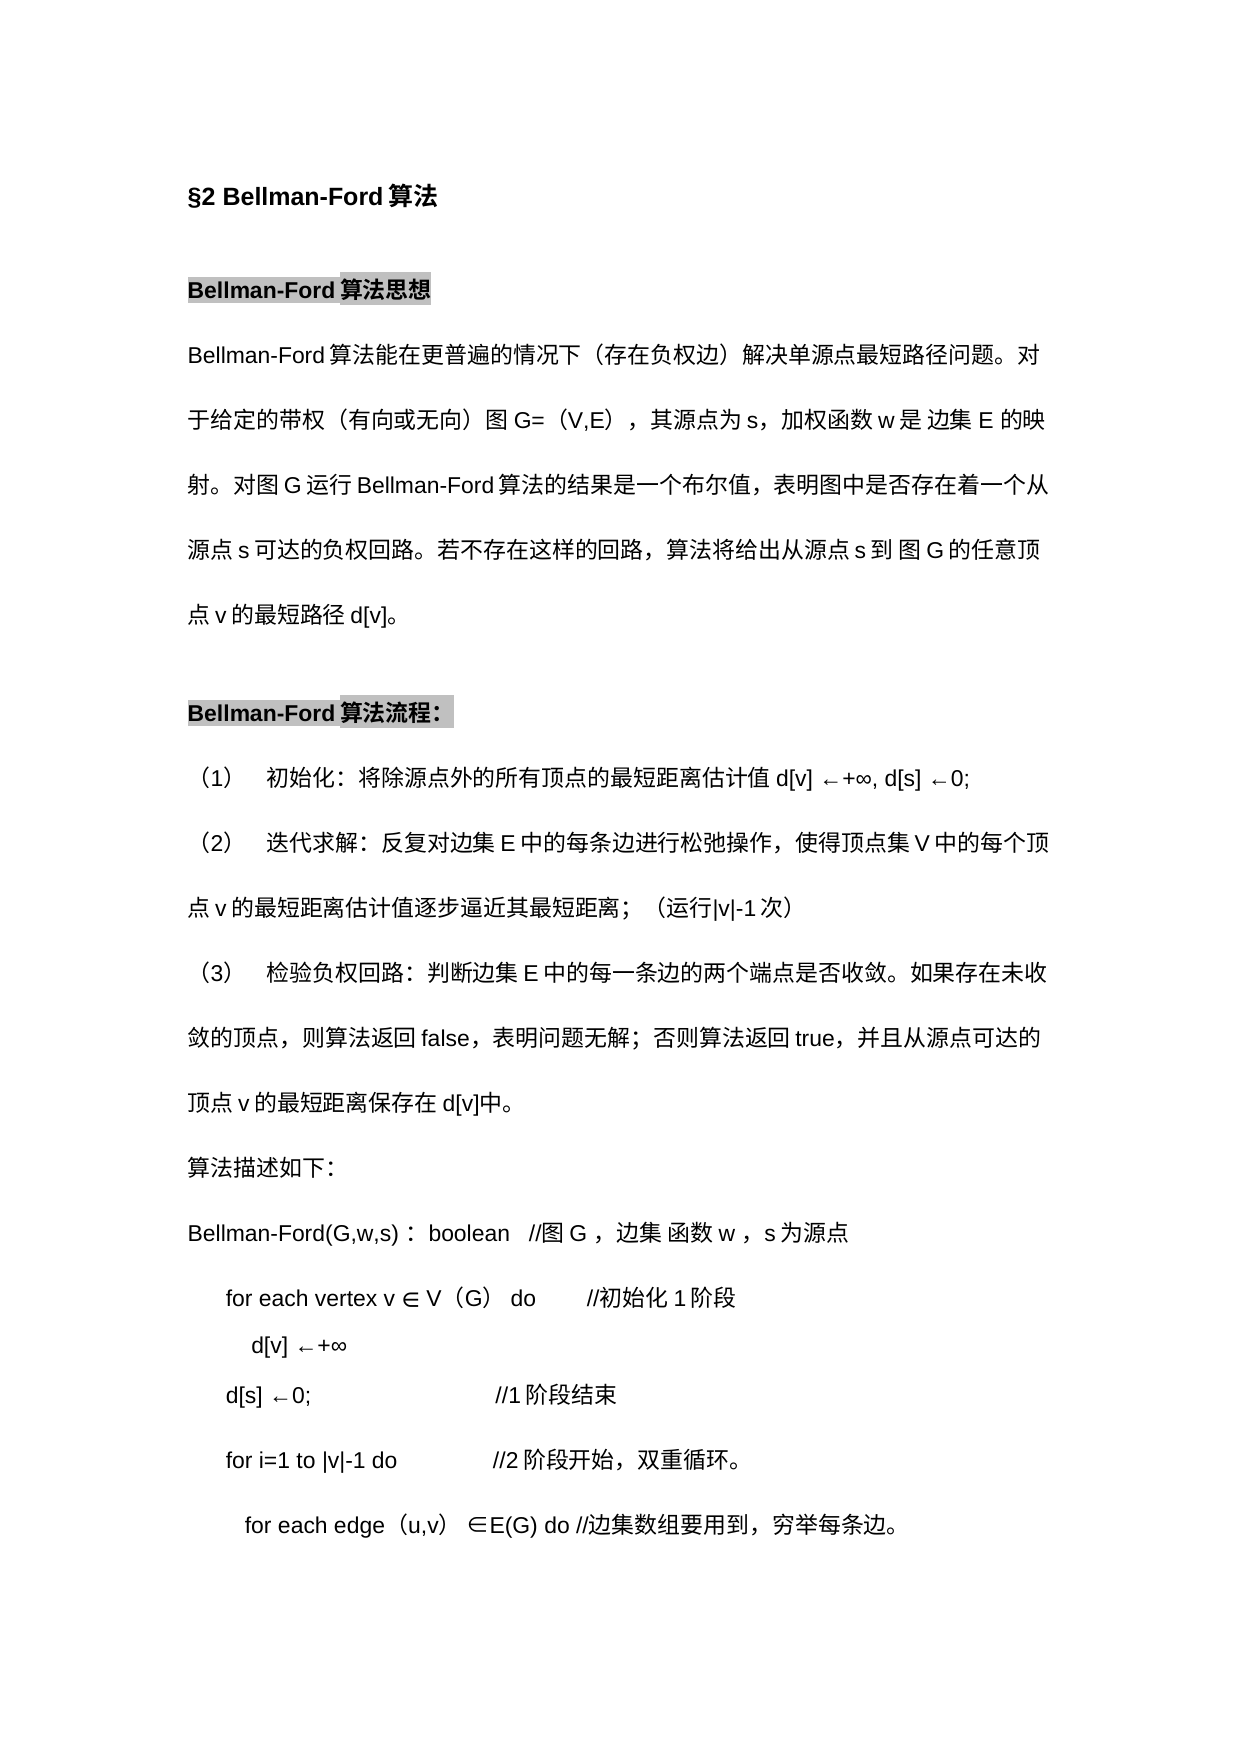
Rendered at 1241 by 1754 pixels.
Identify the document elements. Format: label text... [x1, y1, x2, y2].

text （2） 迭代求解：反复对边集E中的每条边进行松弛操作，使得顶点集V中的每个顶点v的最短距离估计值逐步逼近其最短距离；（运行|v|-1次） [187, 809, 1053, 939]
text Bellman-Ford算法流程： [187, 679, 1053, 744]
text for i=1 to |v|-1 do //2阶段开始，双重循环。 [187, 1426, 1053, 1491]
text Bellman-Ford(G,w,s) ：boolean //图G ，边集 函数 w ，s为源点 [187, 1199, 1053, 1264]
text for each edge（u,v） ∈E(G) do //边集数组要用到，穷举每条边。 [187, 1491, 1053, 1556]
text d[v] ←+∞ [187, 1329, 1053, 1361]
text 算法描述如下： [187, 1134, 1053, 1199]
text §2 Bellman-Ford算法 [187, 162, 1053, 227]
text （3） 检验负权回路：判断边集E中的每一条边的两个端点是否收敛。如果存在未收敛的顶点，则算法返回false，表明问题无解；否则算法返回true，并且从源点可达的顶点v的最短距离保存在 d[v]中。 [187, 939, 1053, 1134]
text for each vertex v ∈ V（G） do //初始化 1阶段 [187, 1264, 1053, 1329]
text （1） 初始化：将除源点外的所有顶点的最短距离估计值 d[v] ←+∞, d[s] ←0; [187, 744, 1053, 809]
text Bellman-Ford算法思想 [187, 256, 1053, 321]
text Bellman-Ford算法能在更普遍的情况下（存在负权边）解决单源点最短路径问题。对于给定的带权（有向或无向）图 G=（V,E），其源点为s，加权函数 w是 边集 E 的映射。对图G运行Bellman-Ford算法的结果是一个布尔值，表明图中是否存在着一个从源点s可达的负权回路。若不存在这样的回路，算法将给出从源点s到 图G的任意顶点v的最短路径d[v]。 [187, 321, 1053, 646]
text d[s] ←0; //1阶段结束 [187, 1361, 1053, 1426]
